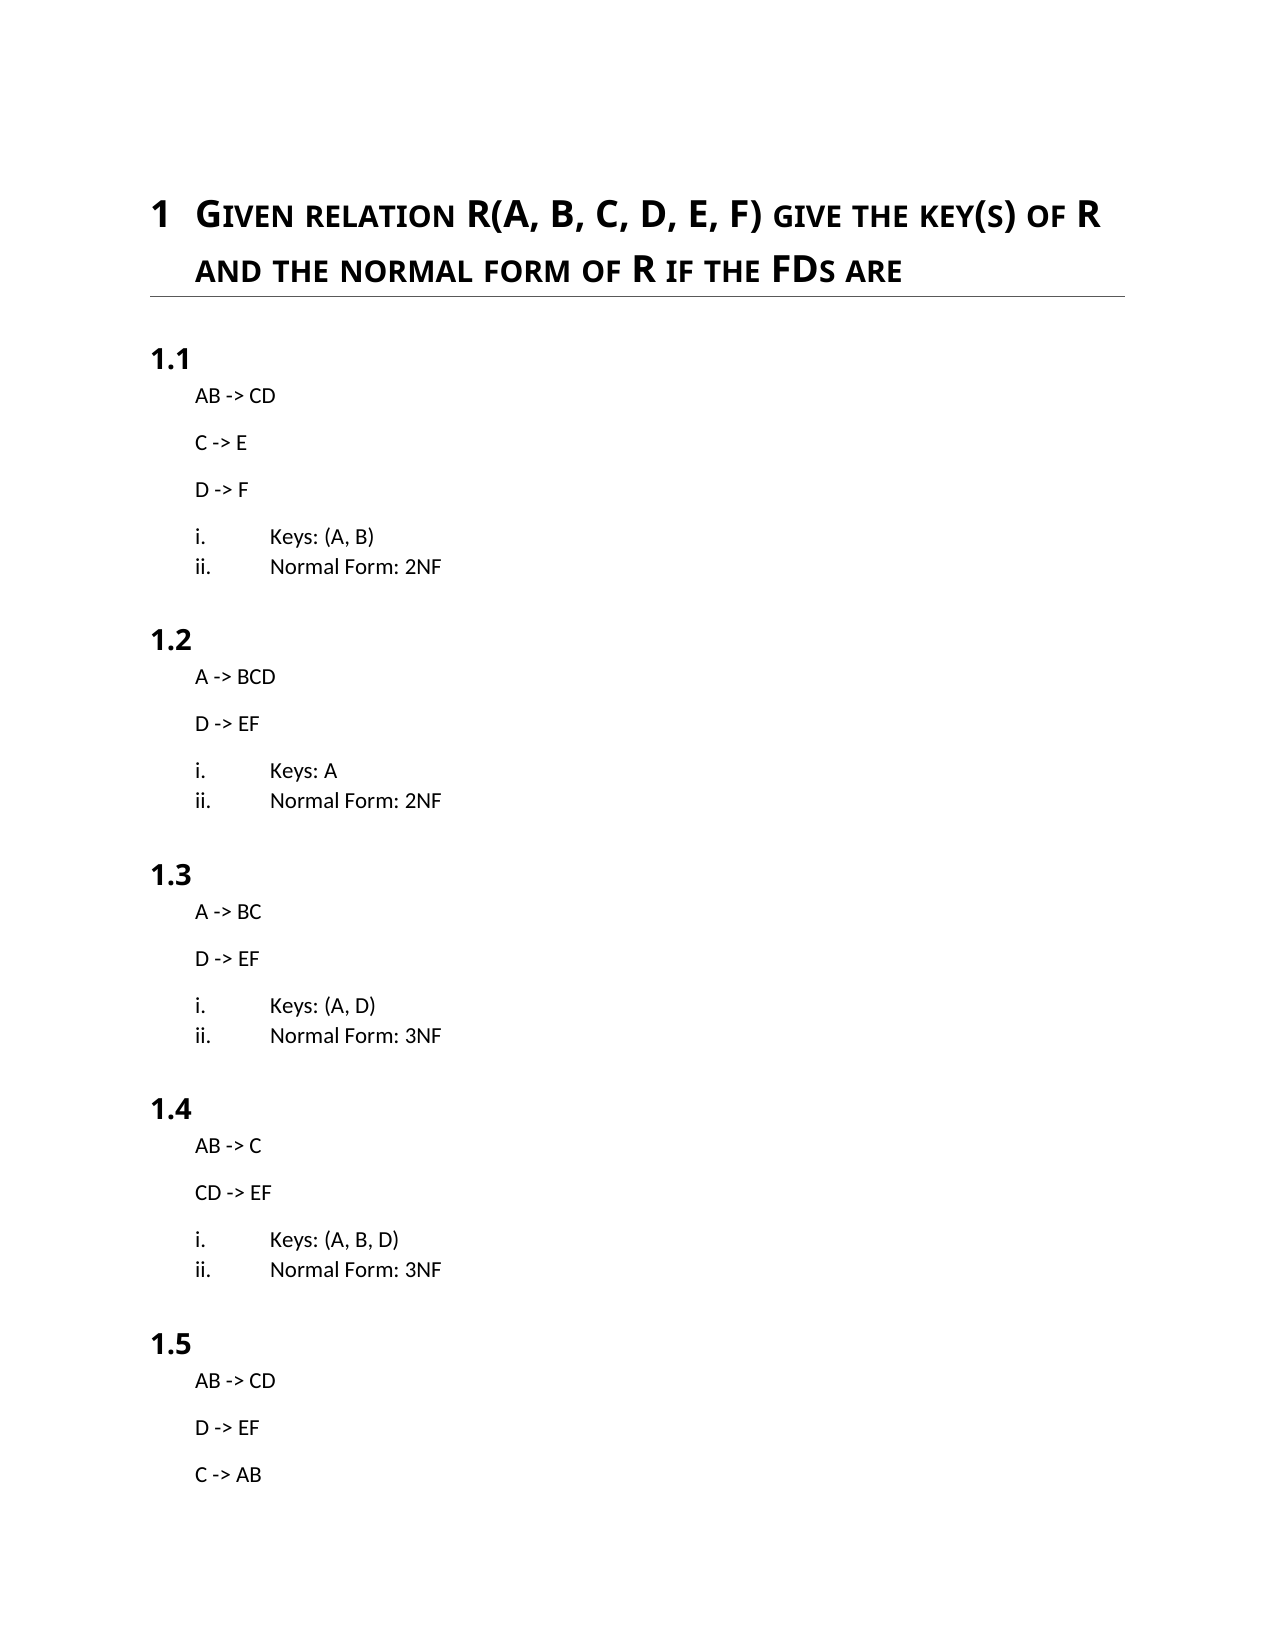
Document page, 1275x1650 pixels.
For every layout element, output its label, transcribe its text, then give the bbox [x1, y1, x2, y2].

list Normal Form: 2NF [195, 786, 1125, 814]
text A -> BC [195, 897, 1125, 925]
text AB -> CD [195, 1366, 1125, 1394]
text AB -> C [195, 1131, 1125, 1159]
list Keys: A [195, 756, 1125, 784]
text D -> EF [195, 1413, 1125, 1441]
text D -> EF [195, 709, 1125, 737]
text A -> BCD [195, 662, 1125, 691]
subtitle Given relation R(A, B, C, D, E, F) give the key(s) of R and the normal form of R if the FDs are [150, 187, 1125, 296]
text AB -> CD [195, 381, 1125, 409]
list Normal Form: 3NF [195, 1021, 1125, 1049]
text C -> AB [195, 1460, 1125, 1488]
list Keys: (A, B) [195, 522, 1125, 550]
list Keys: (A, B, D) [195, 1225, 1125, 1253]
list Normal Form: 3NF [195, 1255, 1125, 1283]
text D -> F [195, 475, 1125, 503]
text CD -> EF [195, 1178, 1125, 1206]
list Keys: (A, D) [195, 991, 1125, 1019]
text D -> EF [195, 944, 1125, 972]
text C -> E [195, 428, 1125, 456]
list Normal Form: 2NF [195, 552, 1125, 580]
